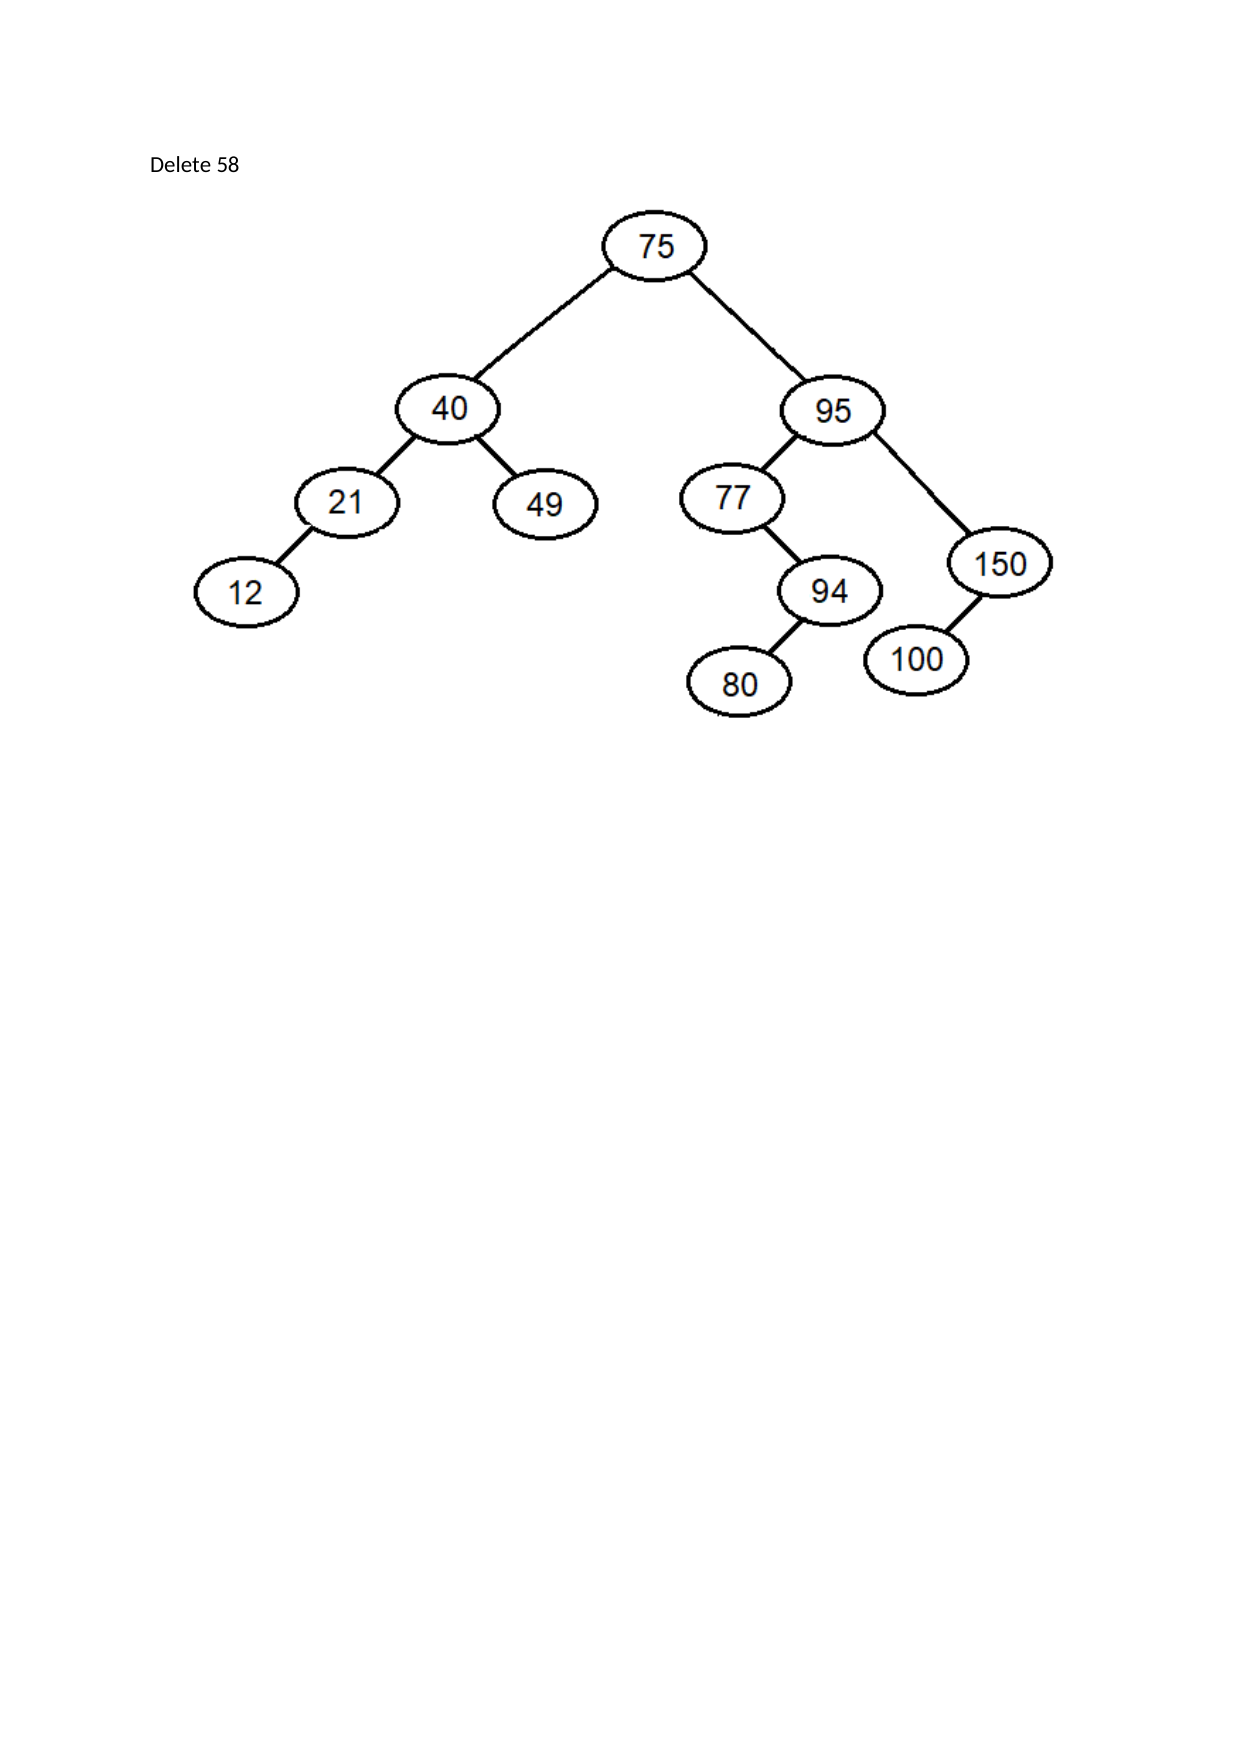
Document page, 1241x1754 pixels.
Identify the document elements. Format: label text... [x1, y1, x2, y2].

text Delete 58 [150, 150, 1090, 178]
picture [150, 196, 1090, 847]
